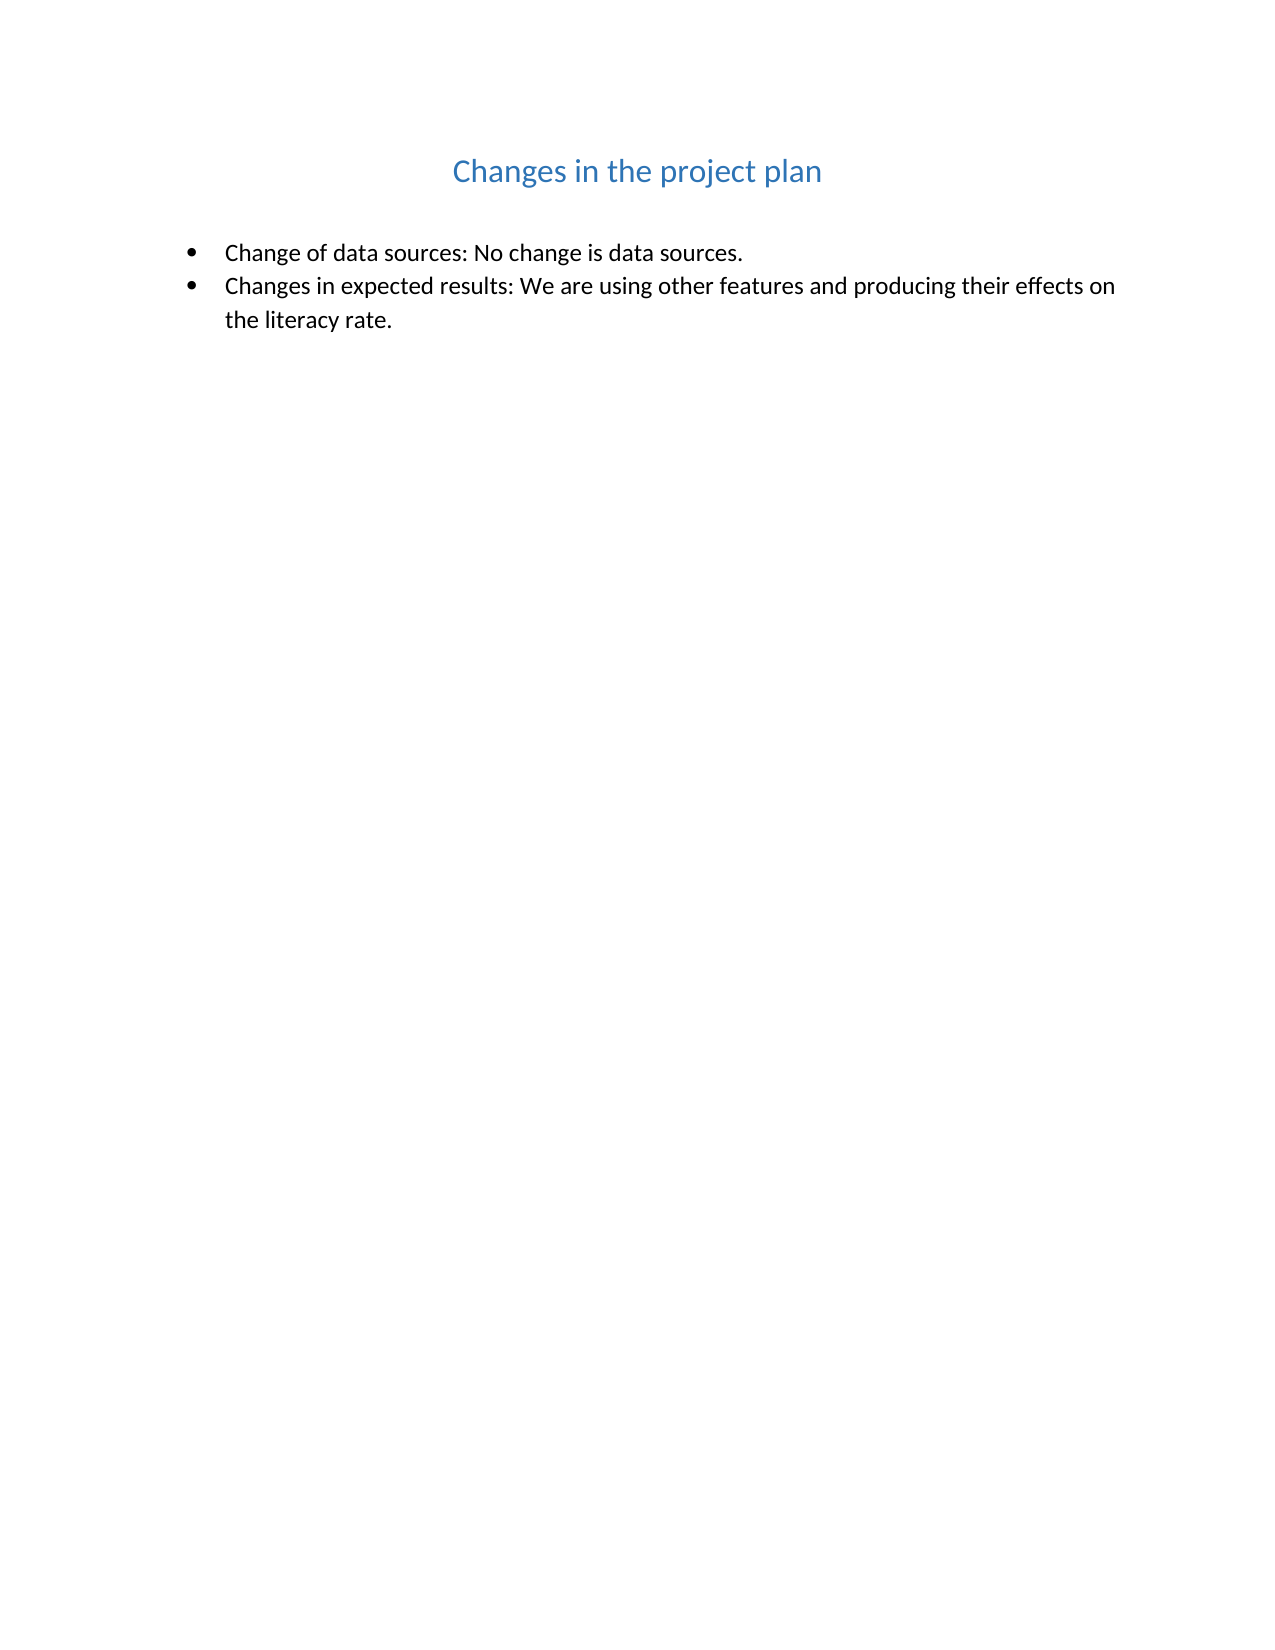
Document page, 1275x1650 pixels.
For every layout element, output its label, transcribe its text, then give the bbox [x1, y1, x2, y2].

list Change of data sources: No change is data sources. [187, 237, 1125, 267]
list Changes in expected results: We are using other features and producing their effects on the literacy rate. [187, 270, 1125, 334]
subtitle Changes in the project plan [150, 150, 1125, 191]
